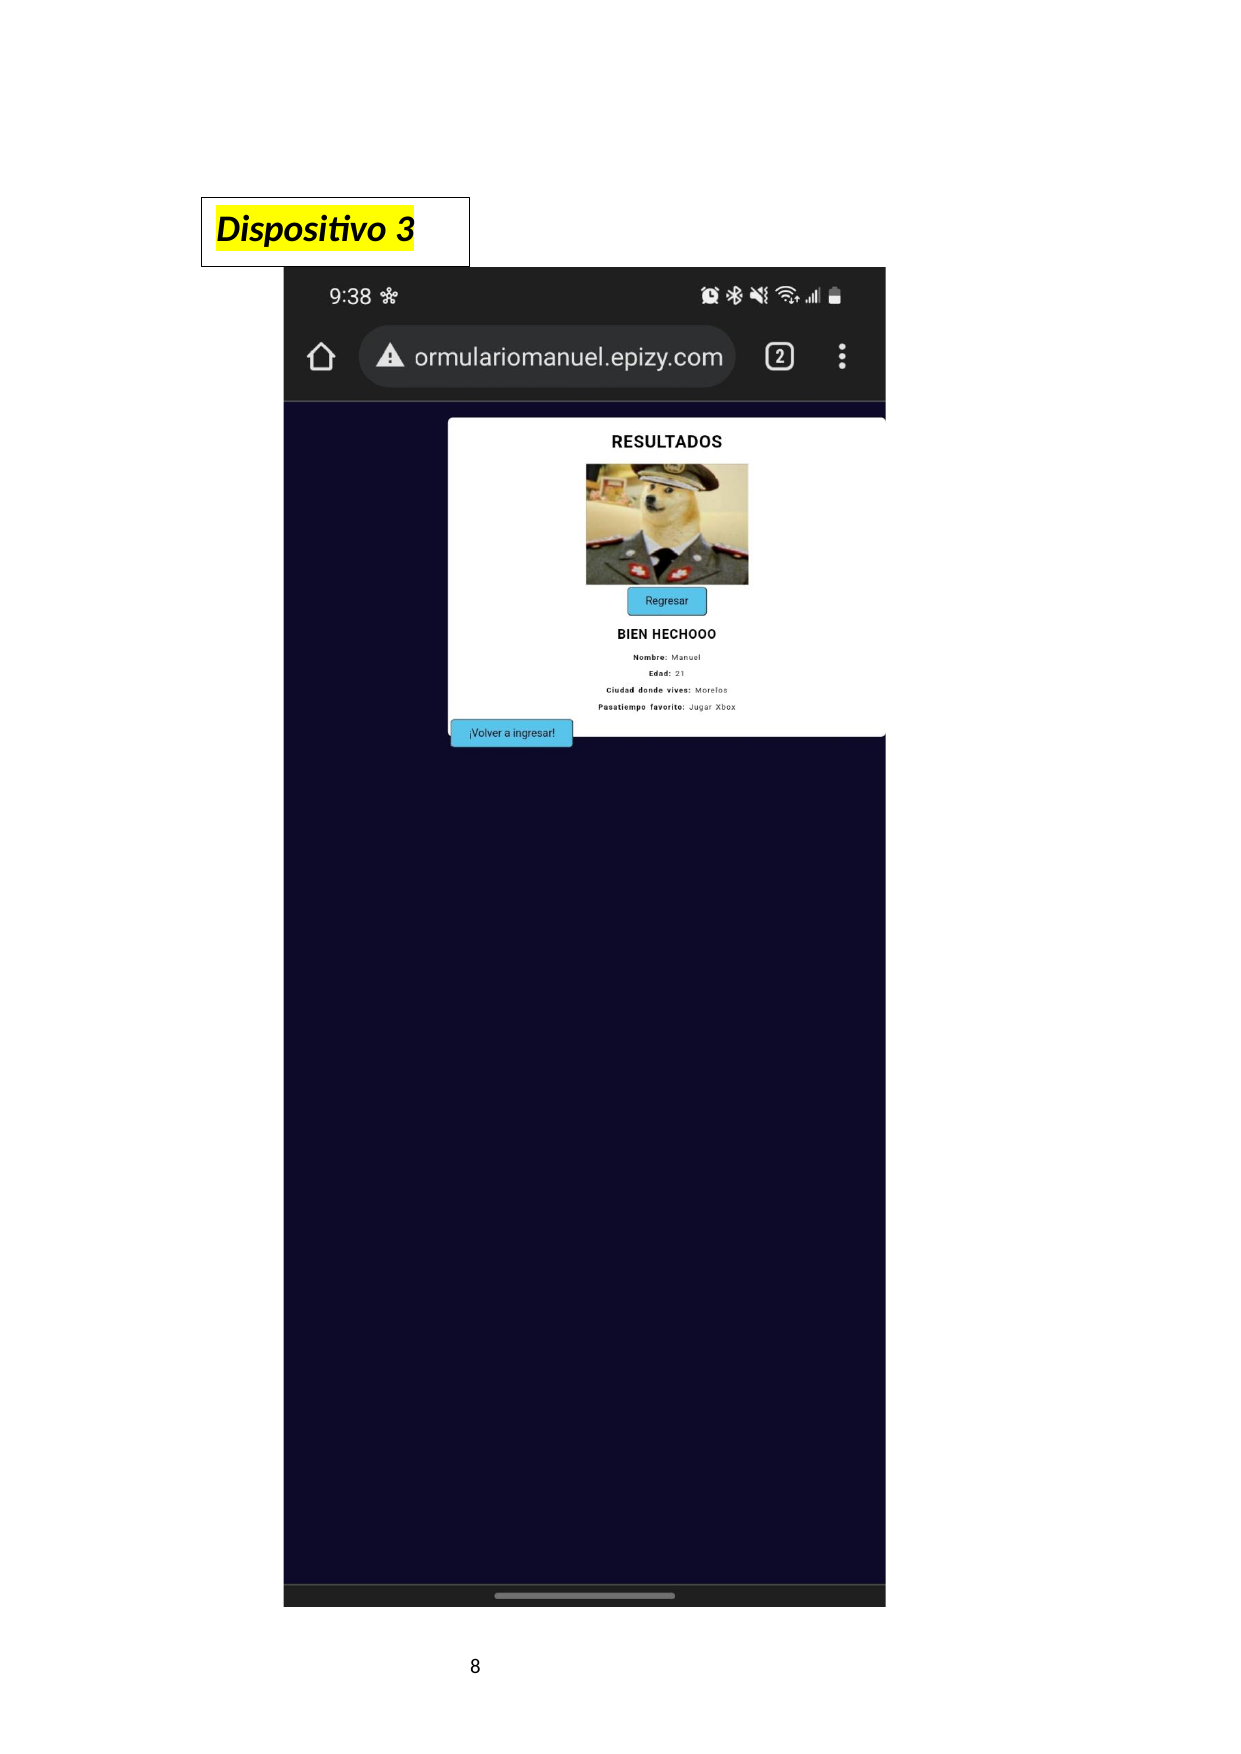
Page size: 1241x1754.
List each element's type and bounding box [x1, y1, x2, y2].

picture [283, 267, 886, 1607]
